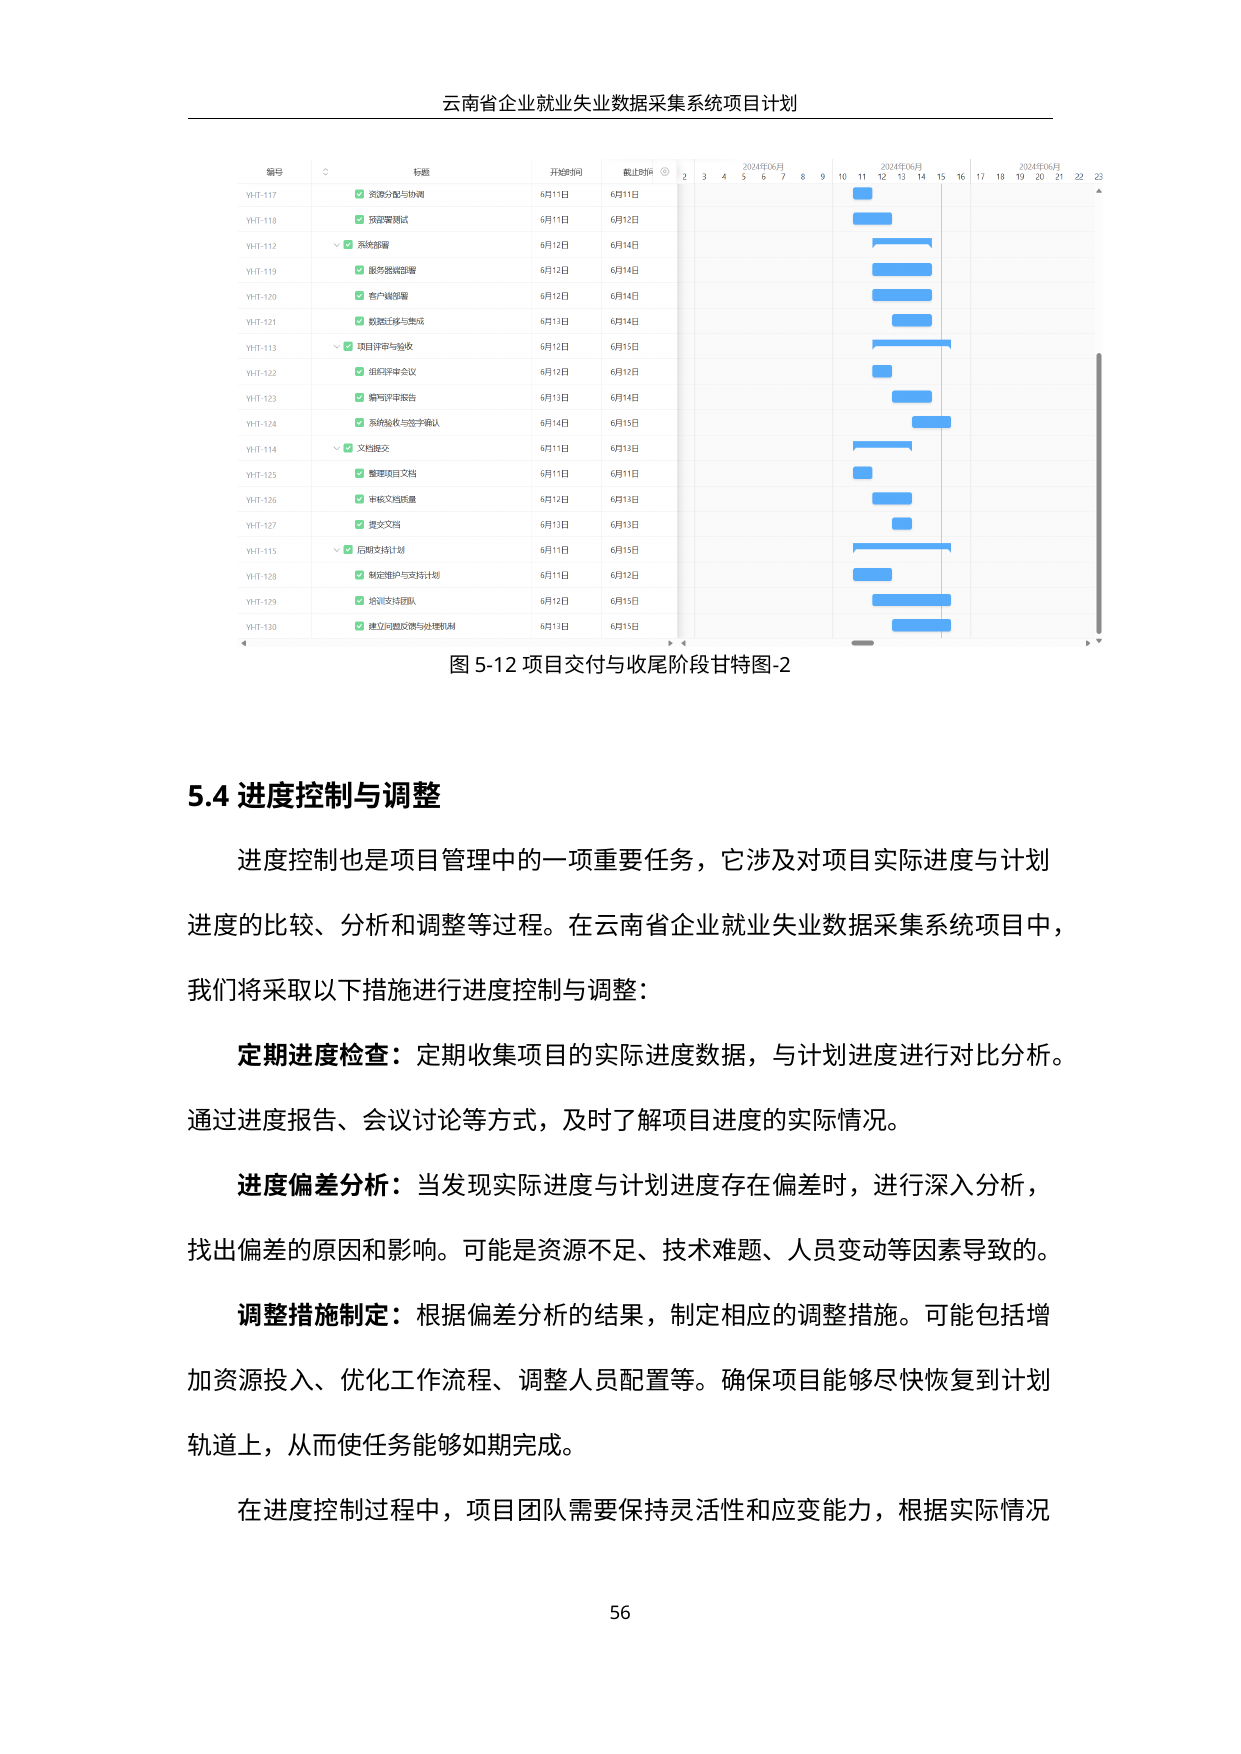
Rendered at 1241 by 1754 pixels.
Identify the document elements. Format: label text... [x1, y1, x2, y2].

text 调整措施制定：根据偏差分析的结果，制定相应的调整措施。可能包括增加资源投入、优化工作流程、调整人员配置等。确保项目能够尽快恢复到计划轨道上，从而使任务能够如期完成。 [187, 1281, 1053, 1476]
picture [237, 159, 1103, 647]
text 进度控制也是项目管理中的一项重要任务，它涉及对项目实际进度与计划进度的比较、分析和调整等过程。在云南省企业就业失业数据采集系统项目中，我们将采取以下措施进行进度控制与调整： [187, 826, 1053, 1021]
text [187, 1476, 1053, 1541]
text 定期进度检查：定期收集项目的实际进度数据，与计划进度进行对比分析。通过进度报告、会议讨论等方式，及时了解项目进度的实际情况。 [187, 1021, 1053, 1151]
text 5.4 进度控制与调整 [187, 761, 1053, 826]
text 图5-12 项目交付与收尾阶段甘特图-2 [187, 647, 1053, 680]
text 进度偏差分析：当发现实际进度与计划进度存在偏差时，进行深入分析，找出偏差的原因和影响。可能是资源不足、技术难题、人员变动等因素导致的。 [187, 1151, 1053, 1281]
